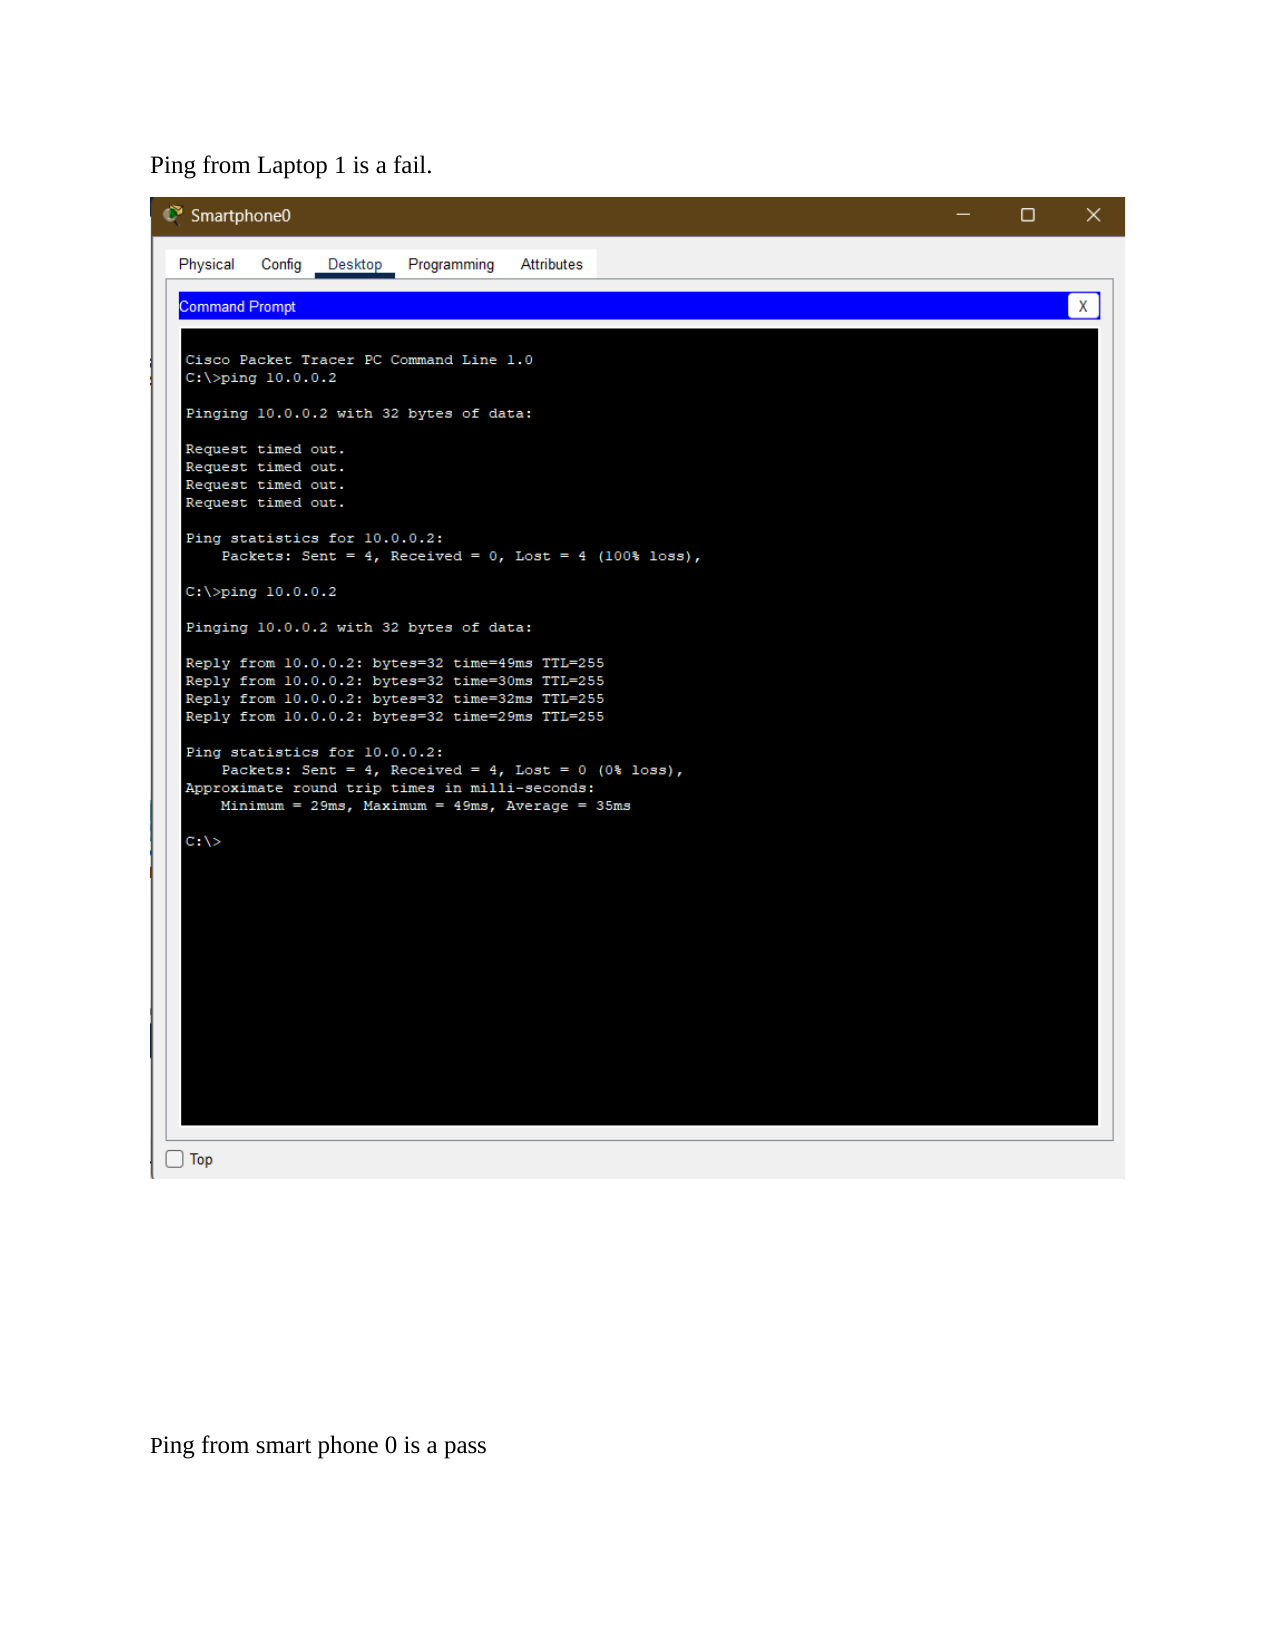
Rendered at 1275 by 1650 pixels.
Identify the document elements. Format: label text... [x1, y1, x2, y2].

picture [150, 197, 1125, 1179]
text Ping from smart phone 0 is a pass [150, 1431, 1125, 1459]
text Ping from Laptop 1 is a fail. [150, 150, 1125, 179]
